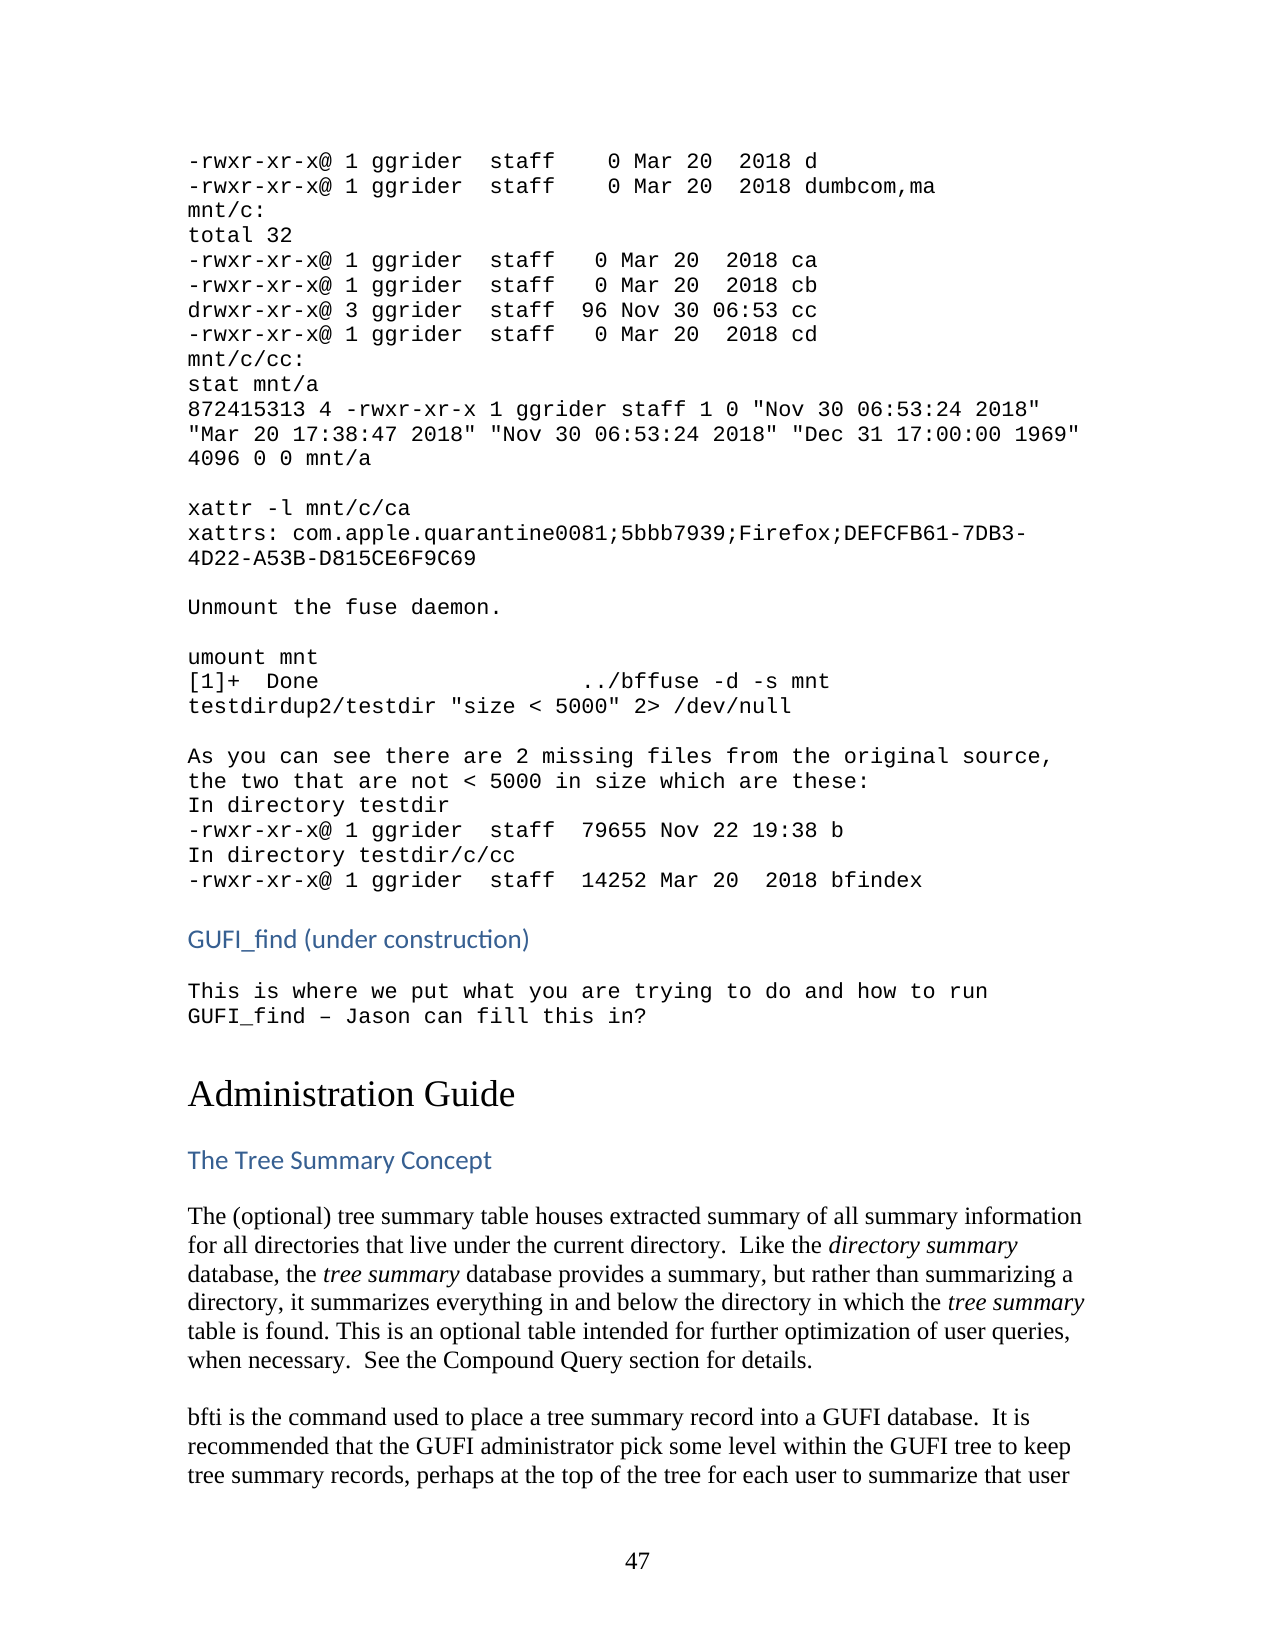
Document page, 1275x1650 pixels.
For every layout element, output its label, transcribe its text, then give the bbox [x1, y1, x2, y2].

text xattr -l mnt/c/ca [187, 497, 1087, 522]
text mnt/c/cc: [187, 348, 1087, 373]
text -rwxr-xr-x@ 1 ggrider staff 0 Mar 20 2018 dumbcom,ma [187, 175, 1087, 199]
text In directory testdir/c/cc [187, 844, 1087, 869]
text -rwxr-xr-x@ 1 ggrider staff 79655 Nov 22 19:38 b [187, 819, 1087, 844]
text -rwxr-xr-x@ 1 ggrider staff 14252 Mar 20 2018 bfindex [187, 869, 1087, 894]
text xattrs: com.apple.quarantine0081;5bbb7939;Firefox;DEFCFB61-7DB3-4D22-A53B-D815CE6F9C69 [187, 522, 1087, 571]
text stat mnt/a [187, 373, 1087, 398]
subtitle Administration Guide [187, 1071, 1087, 1114]
text The (optional) tree summary table houses extracted summary of all summary information for all directories that live under the current directory. Like the directory summary database, the tree summary database provides a summary, but rather than summarizing a directory, it summarizes everything in and below the directory in which the tree summary table is found. This is an optional table intended for further optimization of user queries, when necessary. See the Compound Query section for details. [187, 1201, 1087, 1374]
text In directory testdir [187, 794, 1087, 819]
subtitle The Tree Summary Concept [187, 1143, 1087, 1176]
text mnt/c: [187, 199, 1087, 224]
text Unmount the fuse daemon. [187, 596, 1087, 621]
text [1]+ Done ../bffuse -d -s mnt testdirdup2/testdir "size < 5000" 2> /dev/null [187, 671, 1087, 720]
text -rwxr-xr-x@ 1 ggrider staff 0 Mar 20 2018 cb [187, 274, 1087, 299]
text 872415313 4 -rwxr-xr-x 1 ggrider staff 1 0 "Nov 30 06:53:24 2018" "Mar 20 17:38:47 2018" "Nov 30 06:53:24 2018" "Dec 31 17:00:00 1969" 4096 0 0 mnt/a [187, 398, 1087, 472]
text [187, 1402, 1087, 1489]
text -rwxr-xr-x@ 1 ggrider staff 0 Mar 20 2018 d [187, 150, 1087, 175]
text drwxr-xr-x@ 3 ggrider staff 96 Nov 30 06:53 cc [187, 299, 1087, 323]
text -rwxr-xr-x@ 1 ggrider staff 0 Mar 20 2018 ca [187, 249, 1087, 274]
text total 32 [187, 224, 1087, 249]
subtitle GUFI_find (under construction) [187, 923, 1087, 956]
text As you can see there are 2 missing files from the original source, the two that are not < 5000 in size which are these: [187, 745, 1087, 794]
text This is where we put what you are trying to do and how to run GUFI_find – Jason can fill this in? [187, 981, 1087, 1030]
text umount mnt [187, 646, 1087, 671]
text -rwxr-xr-x@ 1 ggrider staff 0 Mar 20 2018 cd [187, 323, 1087, 348]
